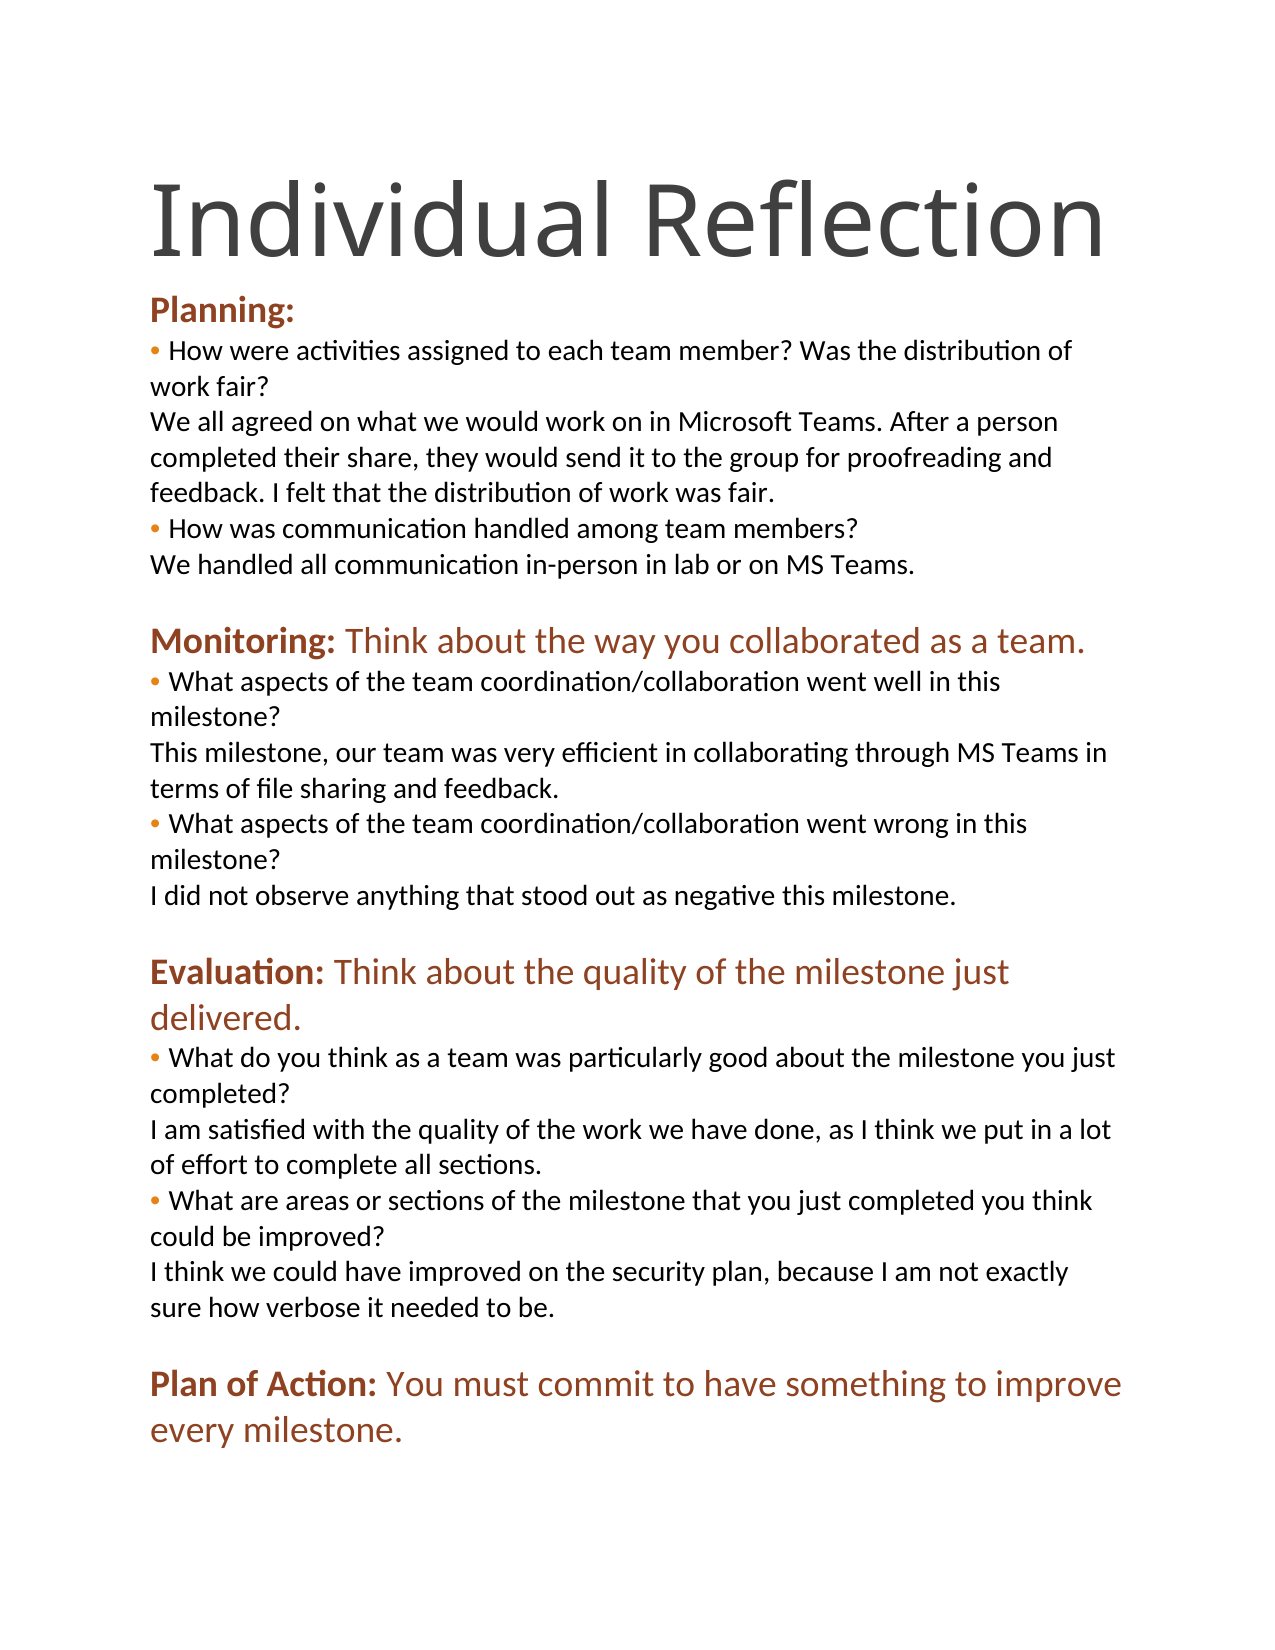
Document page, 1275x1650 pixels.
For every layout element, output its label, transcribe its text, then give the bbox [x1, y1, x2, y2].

text • How was communication handled among team members? [150, 510, 1125, 546]
text • How were activities assigned to each team member? Was the distribution of work fair? [150, 332, 1125, 403]
text We all agreed on what we would work on in Microsoft Teams. After a person completed their share, they would send it to the group for proofreading and feedback. I felt that the distribution of work was fair. [150, 403, 1125, 510]
text Monitoring: Think about the way you collaborated as a team. [150, 617, 1125, 663]
text I did not observe anything that stood out as negative this milestone. [150, 877, 1125, 912]
text This milestone, our team was very efficient in collaborating through MS Teams in terms of file sharing and feedback. [150, 734, 1125, 805]
text Individual Reflection [150, 150, 1125, 286]
text I am satisfied with the quality of the work we have done, as I think we put in a lot of effort to complete all sections. [150, 1111, 1125, 1182]
text Plan of Action: You must commit to have something to improve every milestone. [150, 1360, 1125, 1452]
text Planning: [150, 286, 1125, 332]
text Evaluation: Think about the quality of the milestone just delivered. [150, 948, 1125, 1039]
text • What do you think as a team was particularly good about the milestone you just completed? [150, 1039, 1125, 1111]
text • What aspects of the team coordination/collaboration went wrong in this milestone? [150, 805, 1125, 877]
text • What aspects of the team coordination/collaboration went well in this milestone? [150, 663, 1125, 734]
text I think we could have improved on the security plan, because I am not exactly sure how verbose it needed to be. [150, 1253, 1125, 1324]
text • What are areas or sections of the milestone that you just completed you think could be improved? [150, 1182, 1125, 1253]
text We handled all communication in-person in lab or on MS Teams. [150, 546, 1125, 581]
